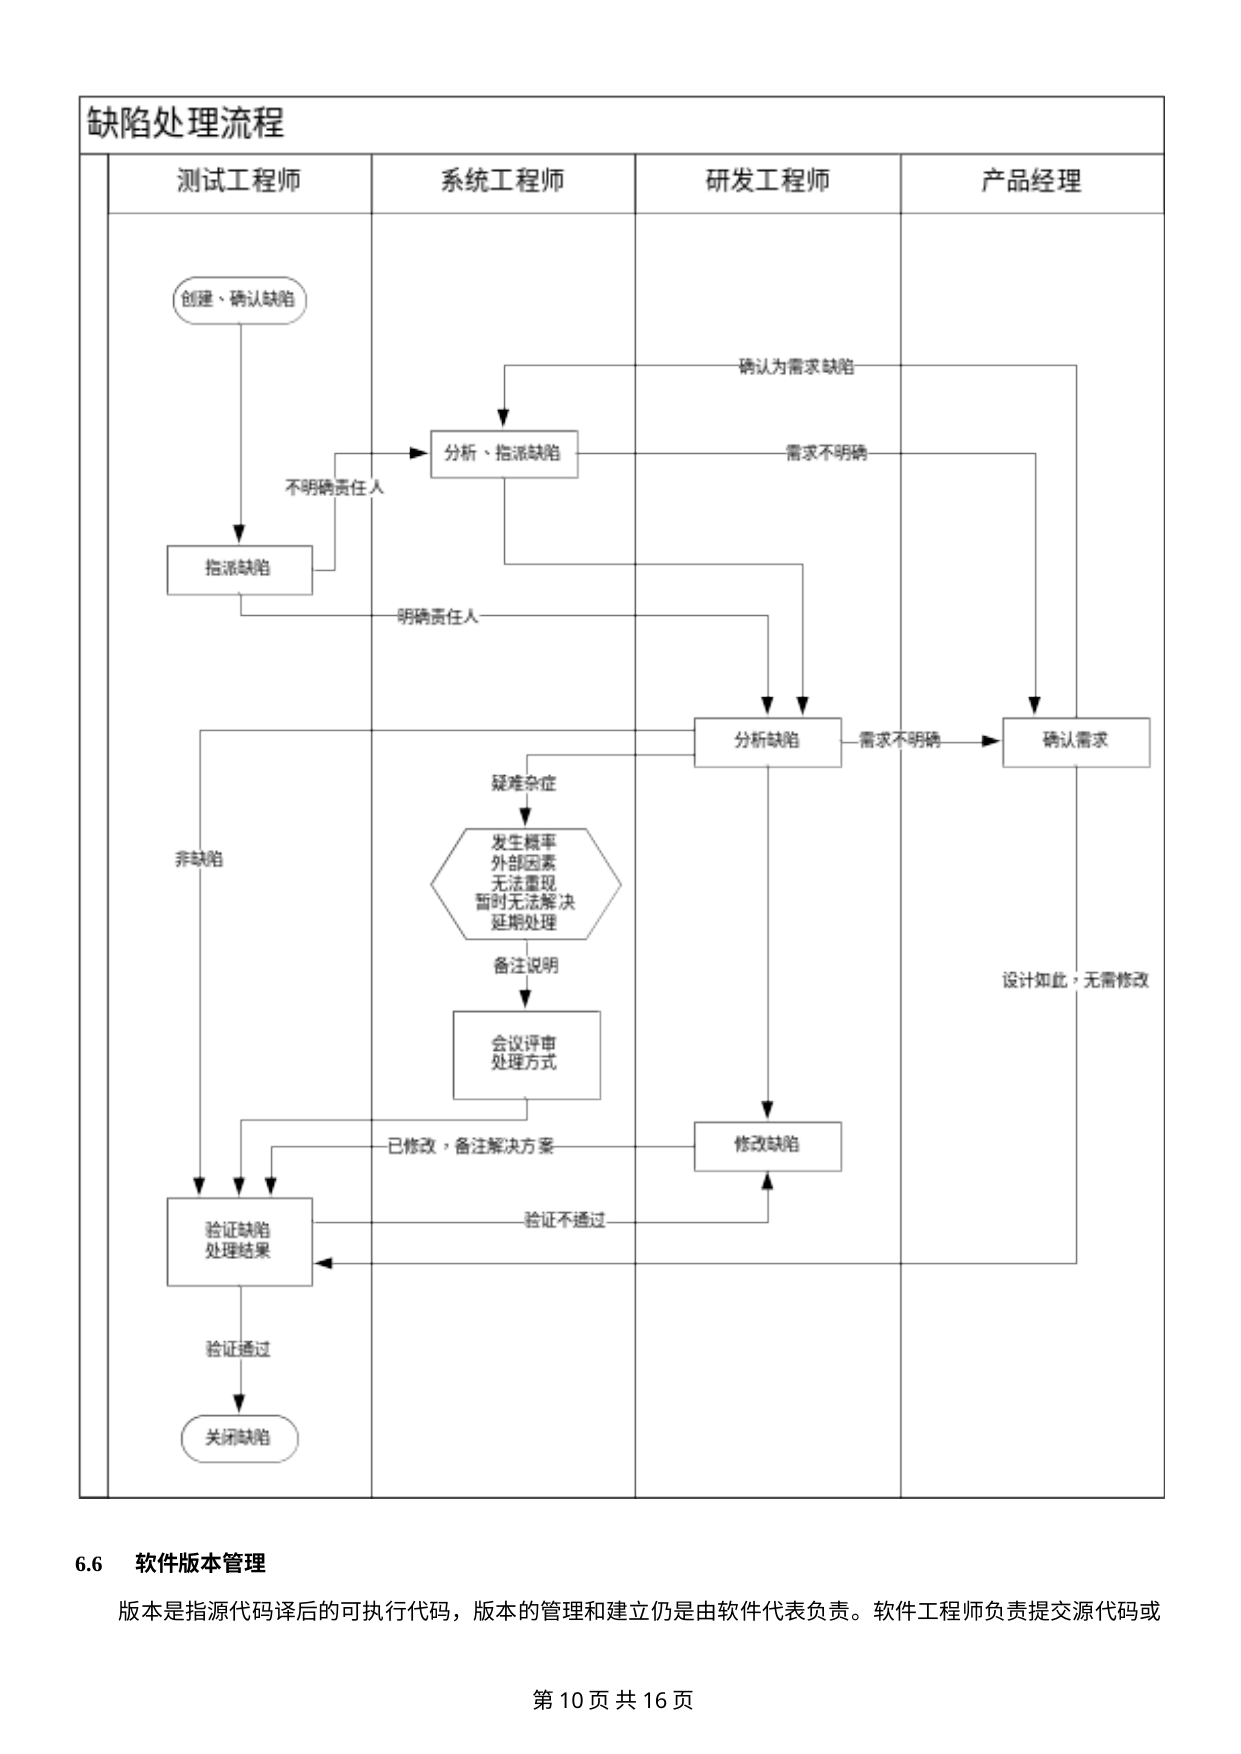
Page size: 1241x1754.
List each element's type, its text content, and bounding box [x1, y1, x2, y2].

subtitle 软件版本管理 [75, 1546, 1165, 1578]
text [75, 1594, 1165, 1626]
